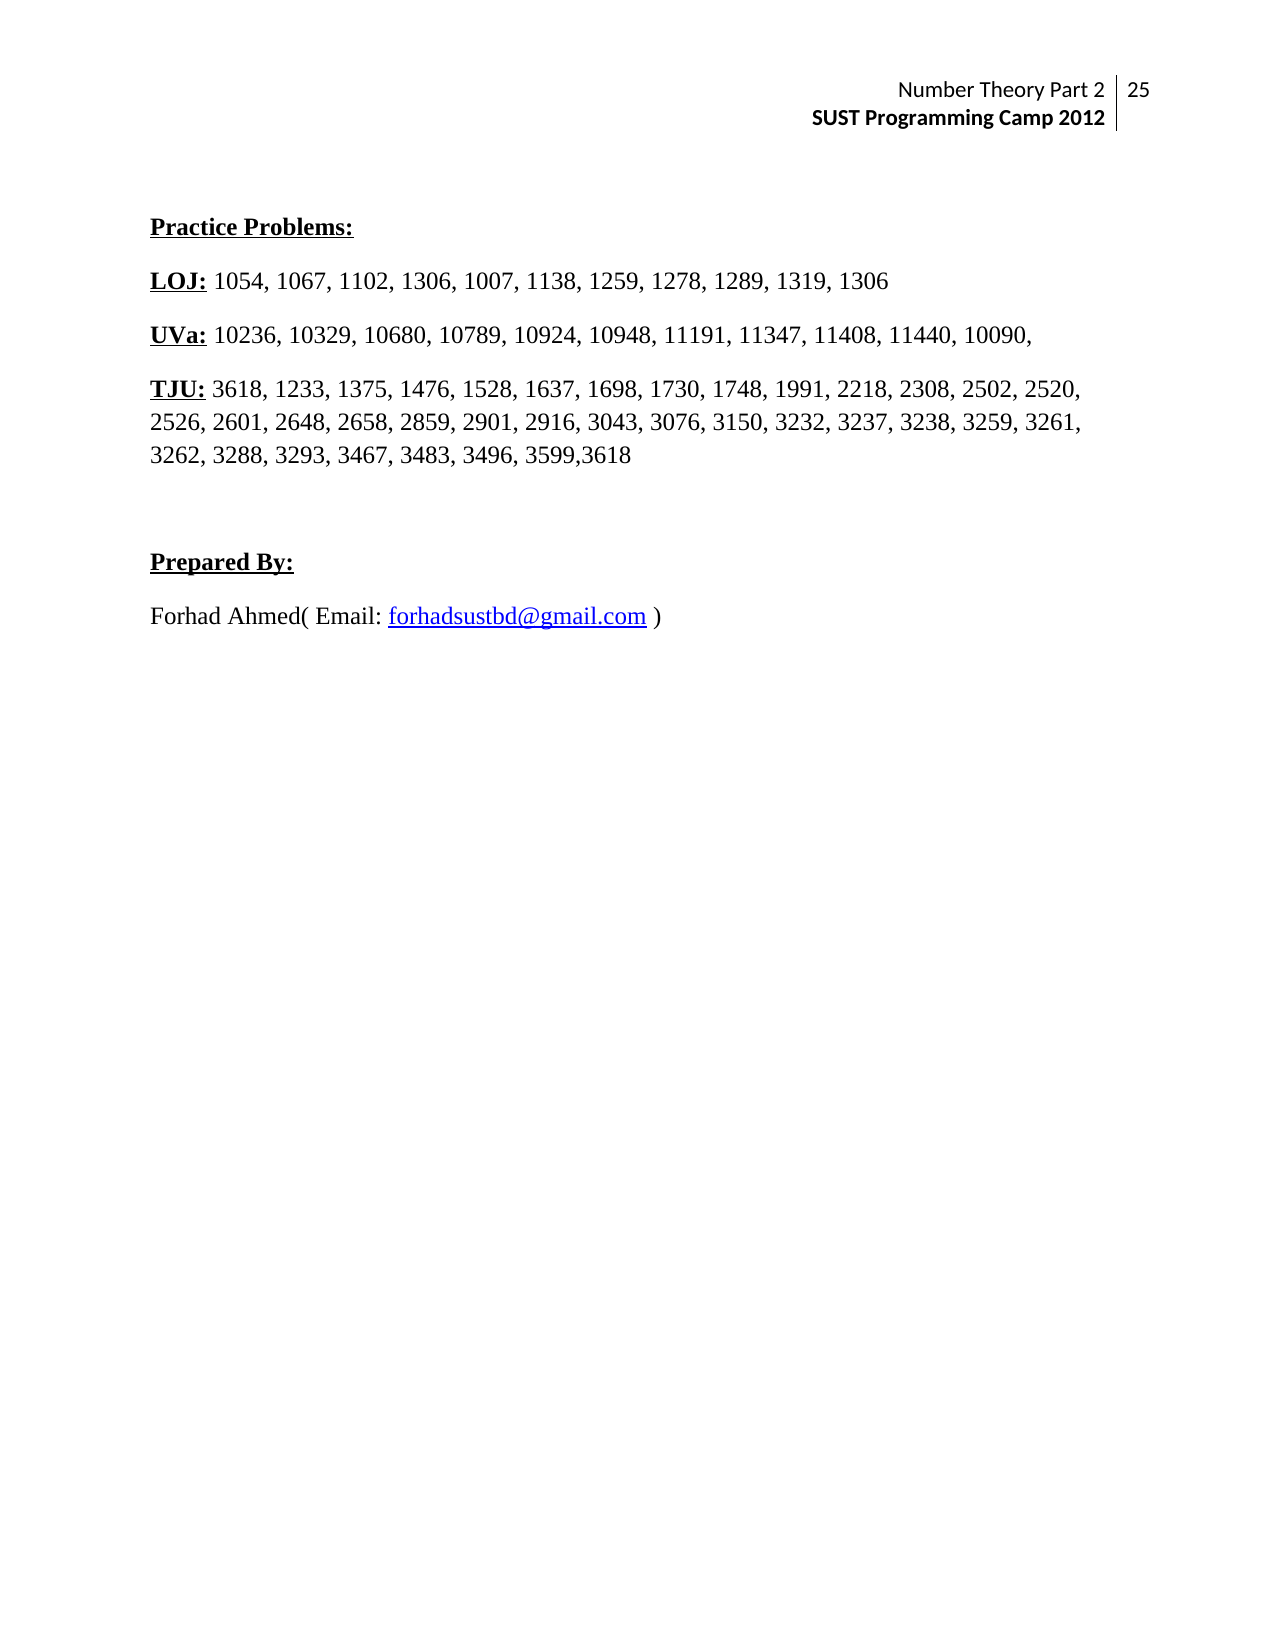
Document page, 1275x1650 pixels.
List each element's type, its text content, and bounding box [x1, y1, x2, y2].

text Prepared By: [150, 547, 1125, 576]
text Practice Problems: [150, 212, 1125, 241]
text Forhad Ahmed( Email: forhadsustbd@gmail.com ) [150, 601, 1125, 630]
text UVa: 10236, 10329, 10680, 10789, 10924, 10948, 11191, 11347, 11408, 11440, 10090, [150, 320, 1125, 348]
text LOJ: 1054, 1067, 1102, 1306, 1007, 1138, 1259, 1278, 1289, 1319, 1306 [150, 266, 1125, 295]
text TJU: 3618, 1233, 1375, 1476, 1528, 1637, 1698, 1730, 1748, 1991, 2218, 2308, 2502, 2520, 2526, 2601, 2648, 2658, 2859, 2901, 2916, 3043, 3076, 3150, 3232, 3237, 3238, 3259, 3261, 3262, 3288, 3293, 3467, 3483, 3496, 3599,3618 [150, 374, 1125, 468]
